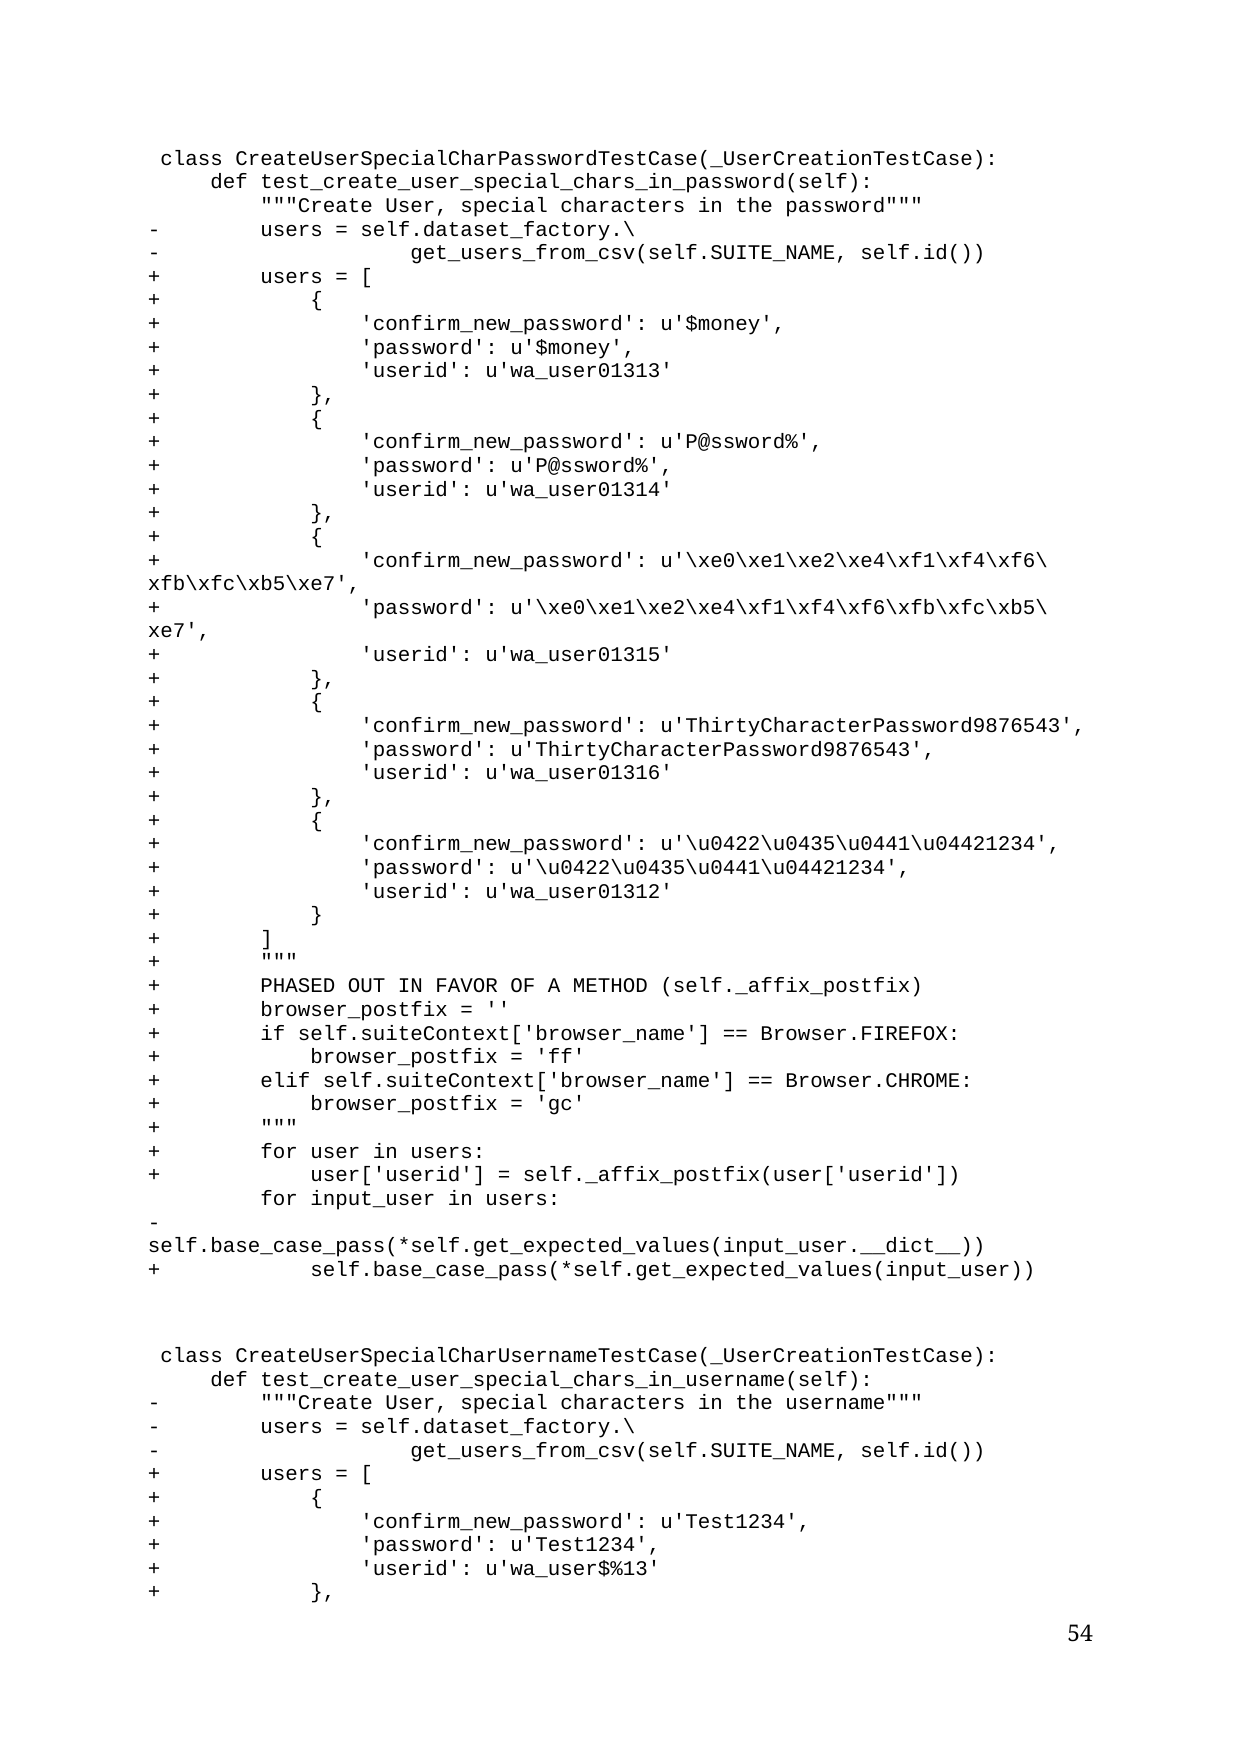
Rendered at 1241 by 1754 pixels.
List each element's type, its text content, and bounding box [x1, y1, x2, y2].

text + }, [148, 1582, 1093, 1605]
text + 'confirm_new_password': u'P@ssword%', [148, 431, 1093, 455]
text + }, [148, 384, 1093, 408]
text + 'userid': u'wa_user$%13' [148, 1558, 1093, 1582]
text + { [148, 691, 1093, 715]
text + { [148, 526, 1093, 549]
text + elif self.suiteContext['browser_name'] == Browser.CHROME: [148, 1070, 1093, 1093]
text + user['userid'] = self._affix_postfix(user['userid']) [148, 1164, 1093, 1188]
text - """Create User, special characters in the username""" [148, 1392, 1093, 1416]
text for input_user in users: [148, 1188, 1093, 1212]
text + PHASED OUT IN FAVOR OF A METHOD (self._affix_postfix) [148, 975, 1093, 999]
text + """ [148, 1117, 1093, 1141]
text + 'password': u'Test1234', [148, 1534, 1093, 1558]
text + users = [ [148, 1463, 1093, 1487]
text + users = [ [148, 266, 1093, 289]
text + 'password': u'\xe0\xe1\xe2\xe4\xf1\xf4\xf6\xfb\xfc\xb5\xe7', [148, 597, 1093, 644]
text """Create User, special characters in the password""" [148, 195, 1093, 218]
text + { [148, 1487, 1093, 1511]
text + 'userid': u'wa_user01312' [148, 881, 1093, 904]
text + 'userid': u'wa_user01316' [148, 762, 1093, 786]
text + }, [148, 786, 1093, 810]
text + 'password': u'P@ssword%', [148, 455, 1093, 479]
text + for user in users: [148, 1141, 1093, 1164]
text - get_users_from_csv(self.SUITE_NAME, self.id()) [148, 1440, 1093, 1463]
text + { [148, 408, 1093, 431]
text + 'userid': u'wa_user01313' [148, 360, 1093, 384]
text + 'password': u'\u0422\u0435\u0441\u04421234', [148, 857, 1093, 881]
text + { [148, 289, 1093, 313]
text - self.base_case_pass(*self.get_expected_values(input_user.__dict__)) [148, 1212, 1093, 1259]
text + 'password': u'ThirtyCharacterPassword9876543', [148, 739, 1093, 762]
text + browser_postfix = 'gc' [148, 1093, 1093, 1117]
text + 'confirm_new_password': u'ThirtyCharacterPassword9876543', [148, 715, 1093, 739]
text - users = self.dataset_factory.\ [148, 218, 1093, 242]
text - get_users_from_csv(self.SUITE_NAME, self.id()) [148, 242, 1093, 266]
text + self.base_case_pass(*self.get_expected_values(input_user)) [148, 1259, 1093, 1283]
text + 'confirm_new_password': u'\u0422\u0435\u0441\u04421234', [148, 833, 1093, 857]
text + } [148, 904, 1093, 928]
text + 'confirm_new_password': u'Test1234', [148, 1511, 1093, 1534]
text def test_create_user_special_chars_in_username(self): [148, 1369, 1093, 1392]
text + 'userid': u'wa_user01314' [148, 479, 1093, 502]
text class CreateUserSpecialCharPasswordTestCase(_UserCreationTestCase): [148, 148, 1093, 171]
text + browser_postfix = 'ff' [148, 1046, 1093, 1070]
text + 'userid': u'wa_user01315' [148, 644, 1093, 668]
text + 'confirm_new_password': u'$money', [148, 313, 1093, 337]
text class CreateUserSpecialCharUsernameTestCase(_UserCreationTestCase): [148, 1345, 1093, 1369]
text + """ [148, 952, 1093, 975]
text + browser_postfix = '' [148, 999, 1093, 1022]
text + }, [148, 502, 1093, 526]
text + ] [148, 928, 1093, 952]
text + if self.suiteContext['browser_name'] == Browser.FIREFOX: [148, 1022, 1093, 1046]
text - users = self.dataset_factory.\ [148, 1416, 1093, 1440]
text def test_create_user_special_chars_in_password(self): [148, 171, 1093, 195]
text + }, [148, 668, 1093, 691]
text + { [148, 810, 1093, 833]
text + 'password': u'$money', [148, 337, 1093, 360]
text + 'confirm_new_password': u'\xe0\xe1\xe2\xe4\xf1\xf4\xf6\xfb\xfc\xb5\xe7', [148, 549, 1093, 597]
